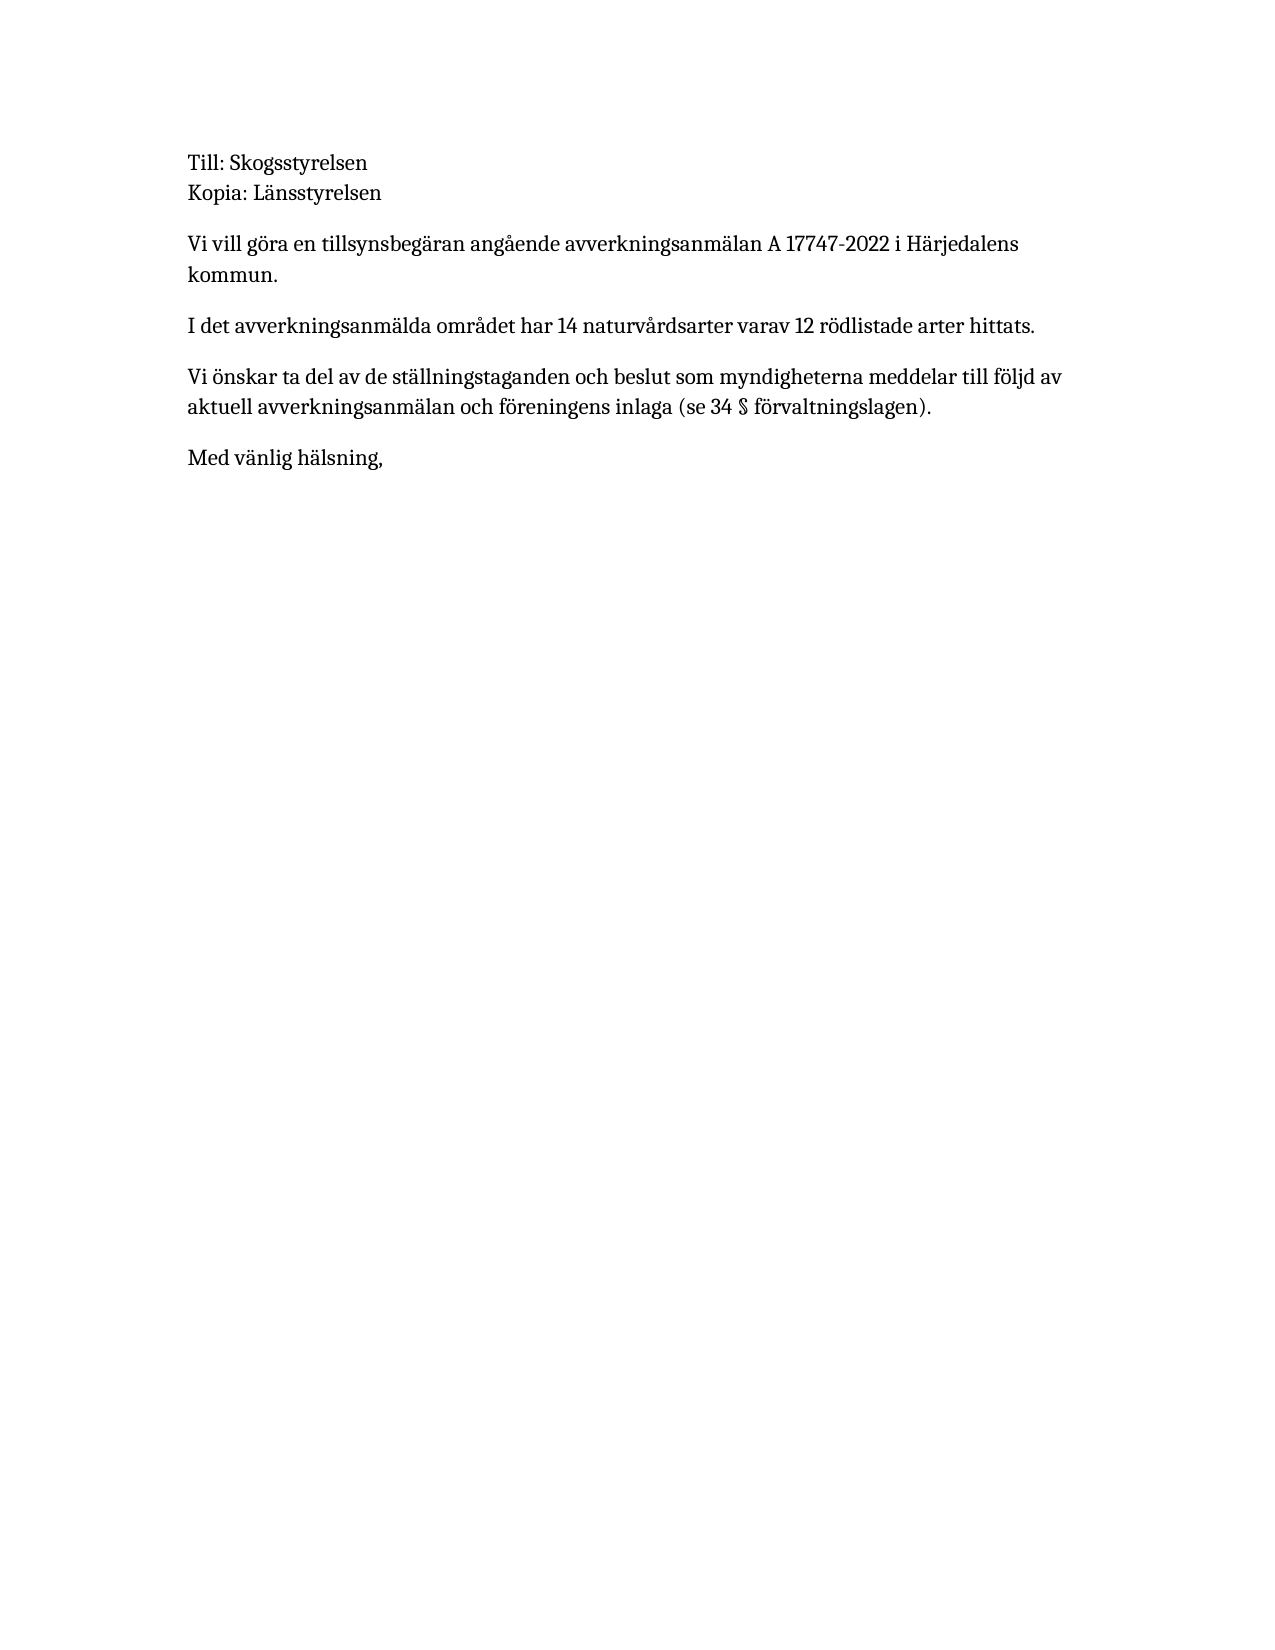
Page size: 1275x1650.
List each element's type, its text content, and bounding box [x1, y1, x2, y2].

text Vi önskar ta del av de ställningstaganden och beslut som myndigheterna meddelar till följd av aktuell avverkningsanmälan och föreningens inlaga (se 34 § förvaltningslagen). [187, 363, 1087, 420]
text I det avverkningsanmälda området har 14 naturvårdsarter varav 12 rödlistade arter hittats. [187, 312, 1087, 339]
text Till: Skogsstyrelsen Kopia: Länsstyrelsen [187, 150, 1087, 207]
text Med vänlig hälsning, [187, 445, 1087, 501]
text Vi vill göra en tillsynsbegäran angående avverkningsanmälan A 17747-2022 i Härjedalens kommun. [187, 231, 1087, 288]
